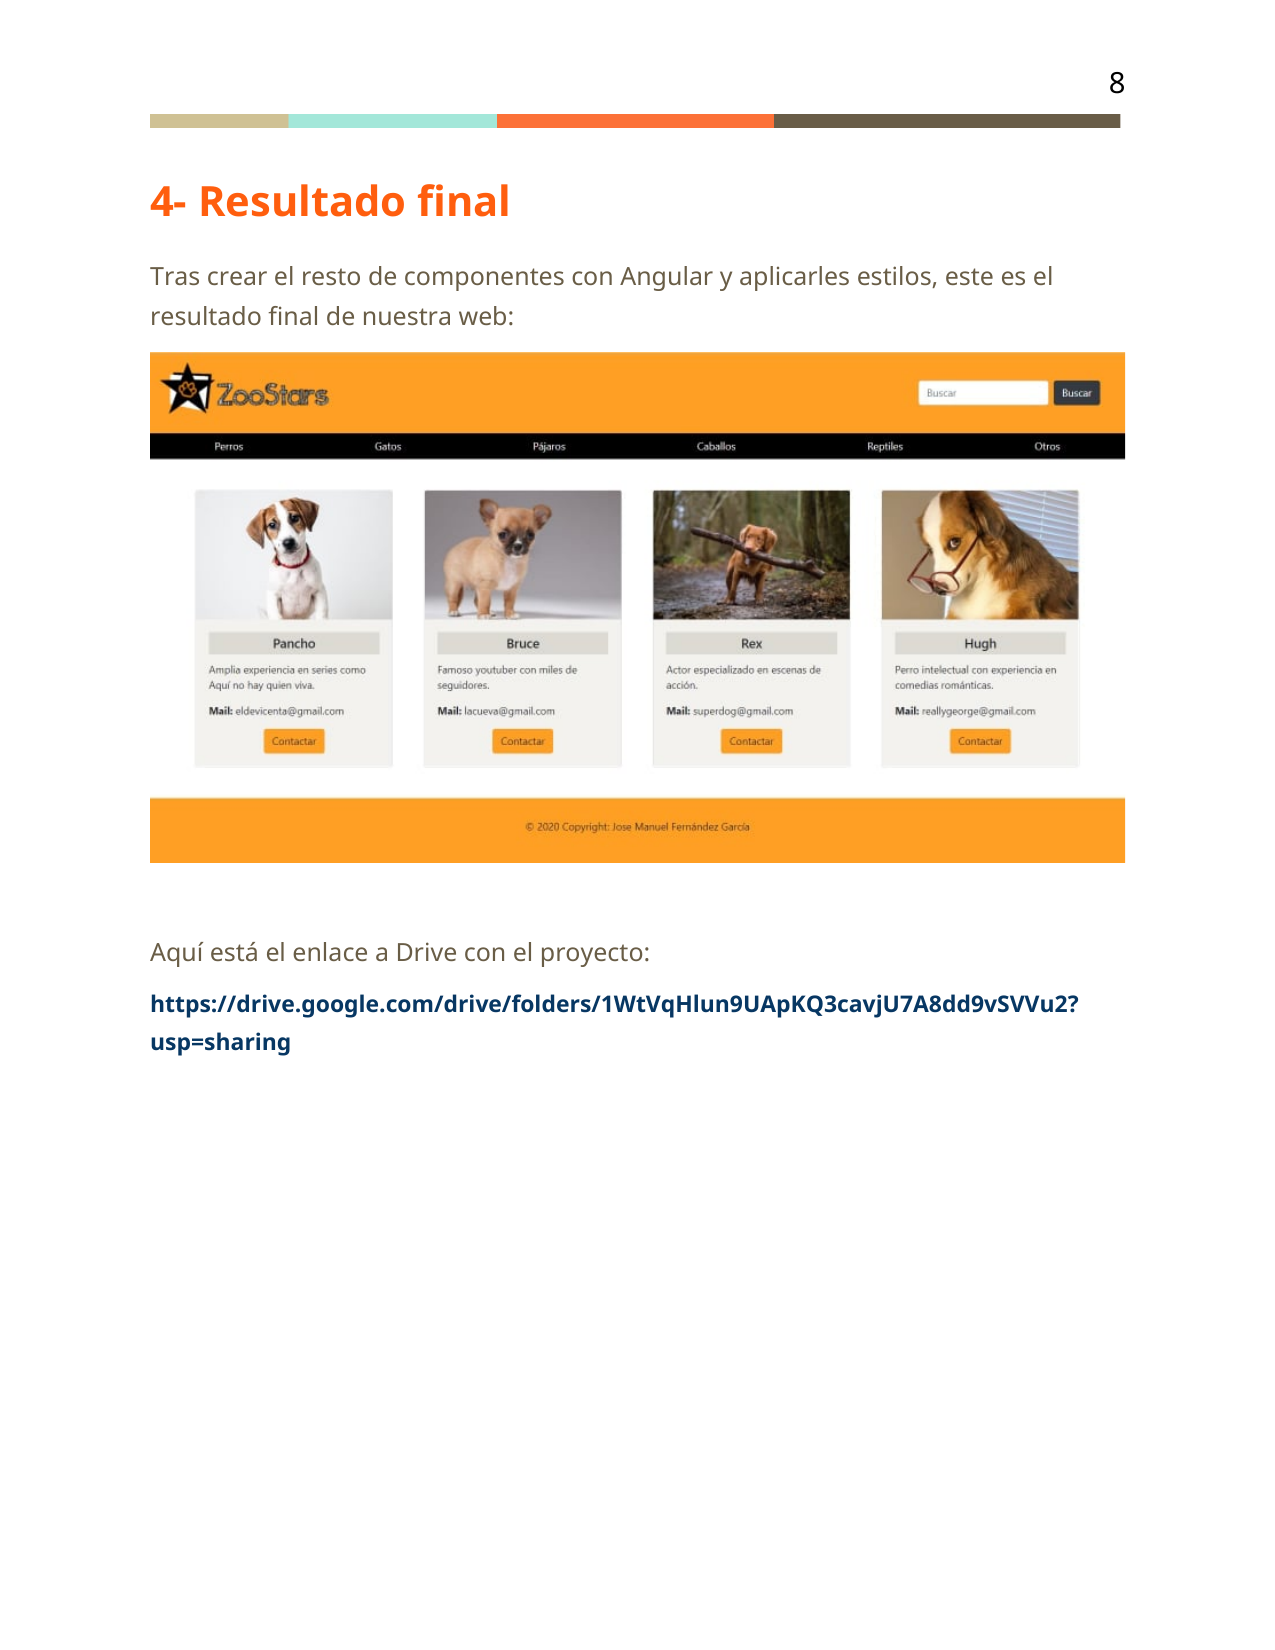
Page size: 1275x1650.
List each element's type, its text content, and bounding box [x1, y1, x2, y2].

picture [150, 352, 1125, 863]
picture [150, 114, 1121, 128]
text https://drive.google.com/drive/folders/1WtVqHlun9UApKQ3cavjU7A8dd9vSVVu2?usp=sharing [150, 988, 1125, 1057]
text Tras crear el resto de componentes con Angular y aplicarles estilos, este es el resultado final de nuestra web: [150, 258, 1125, 333]
text Aquí está el enlace a Drive con el proyecto: [150, 935, 1125, 969]
subtitle 4- Resultado final [150, 172, 1125, 229]
